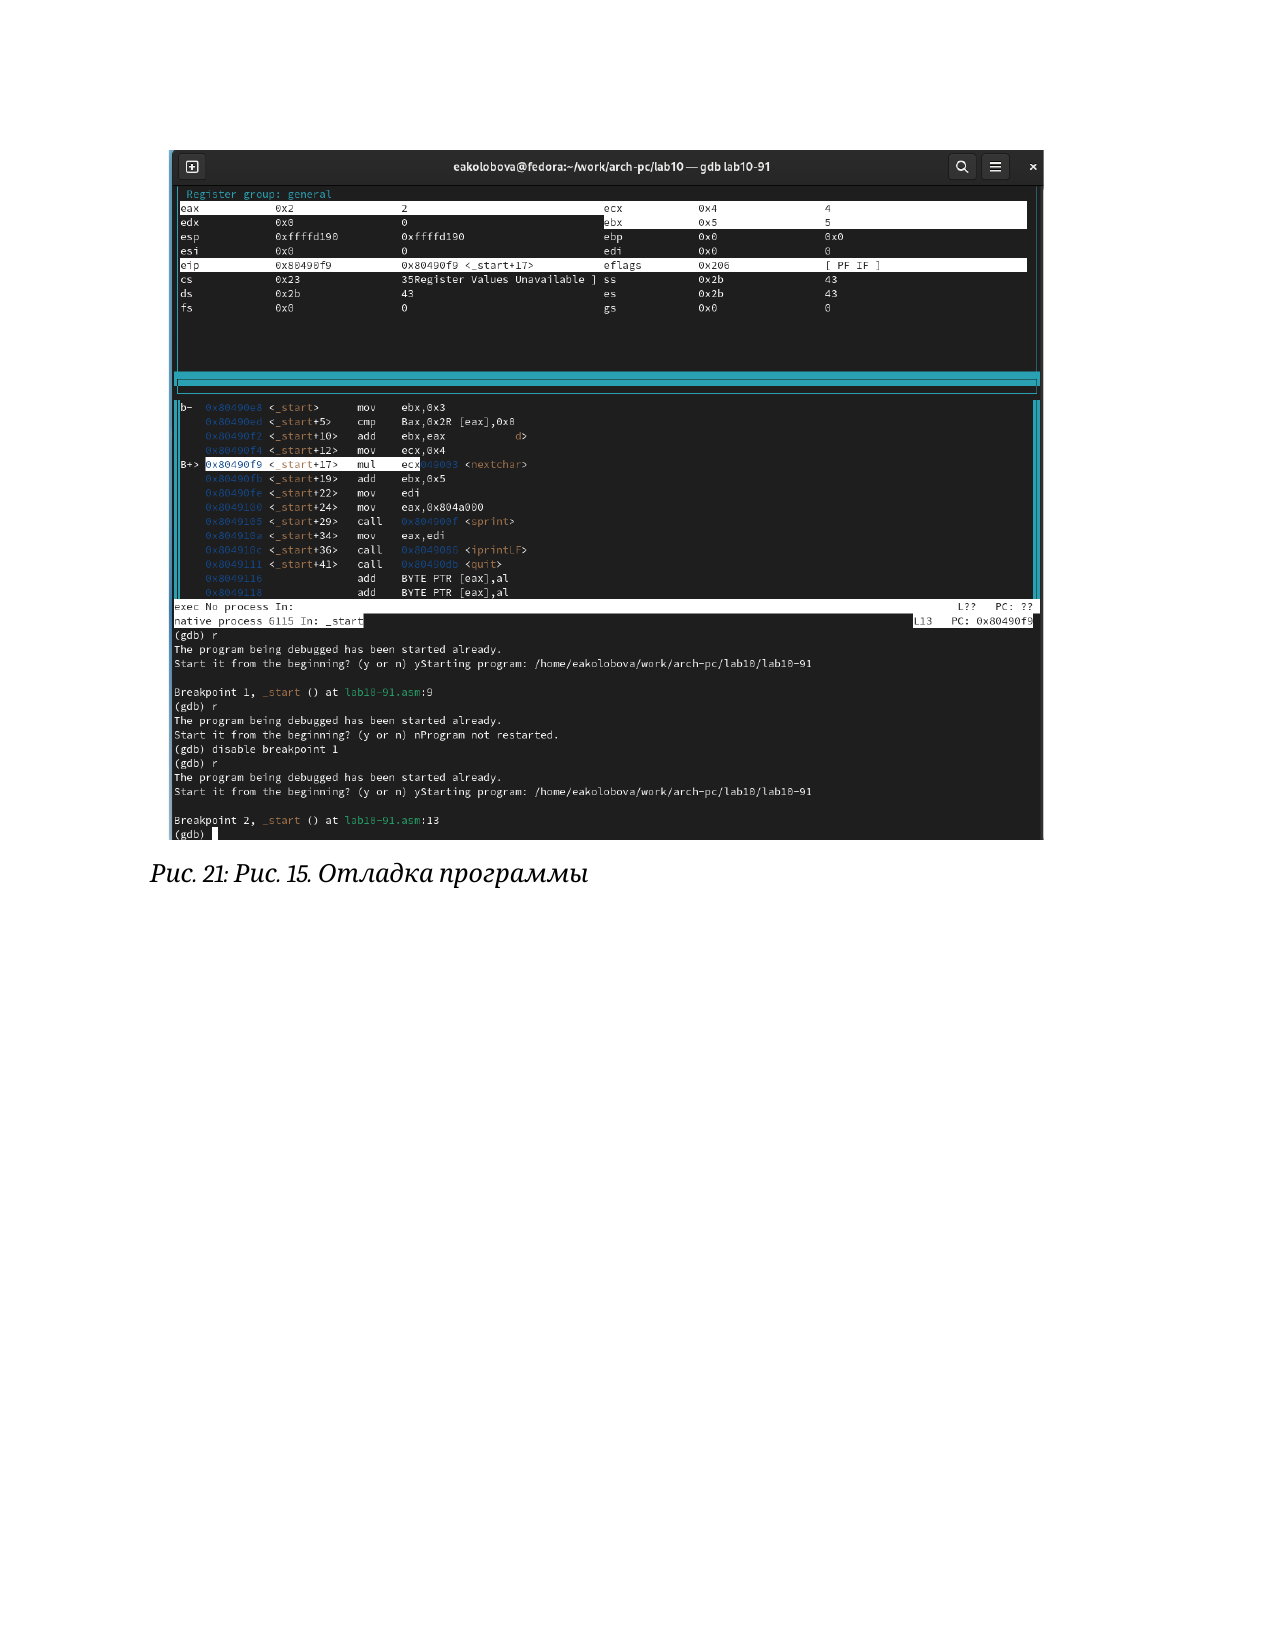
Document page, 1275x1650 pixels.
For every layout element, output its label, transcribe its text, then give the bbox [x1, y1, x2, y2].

text Рис. 21: Рис. 15. Отладка программы [150, 860, 1125, 889]
picture [168, 150, 1044, 840]
